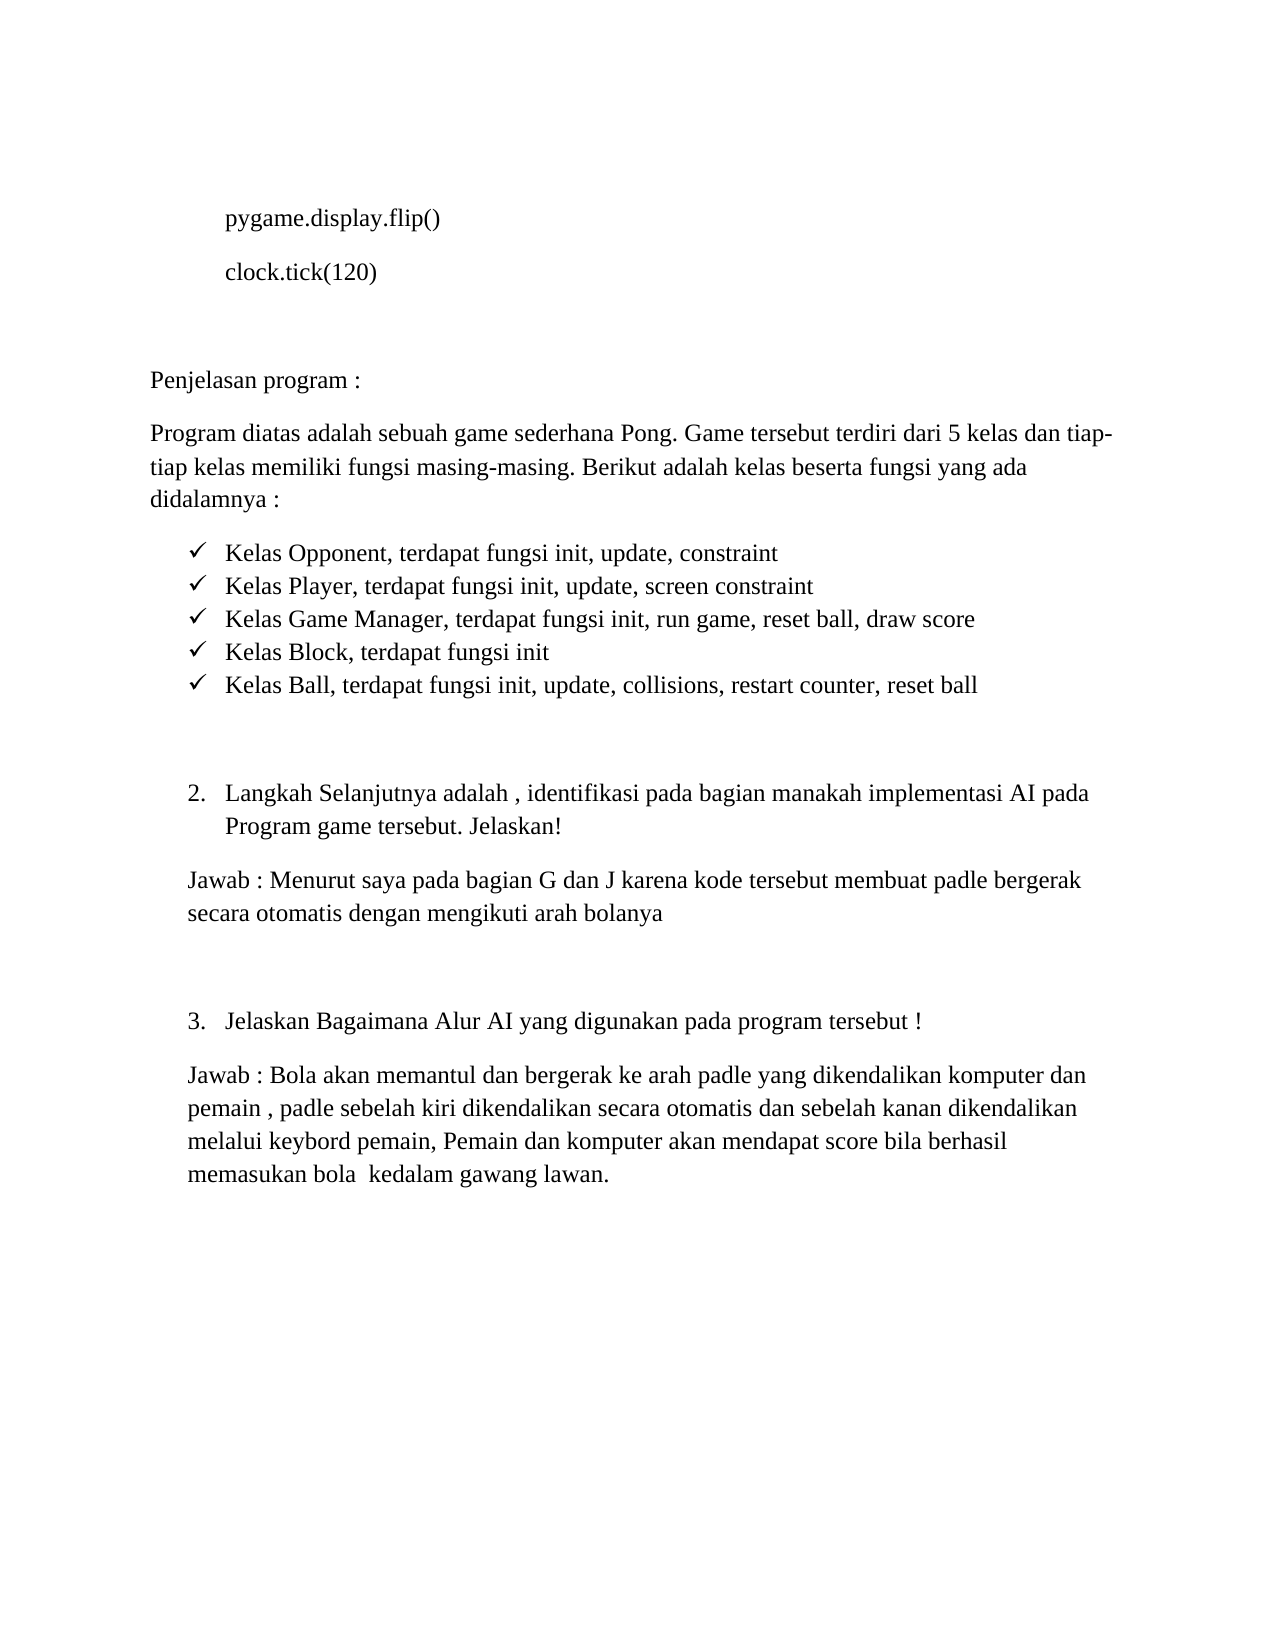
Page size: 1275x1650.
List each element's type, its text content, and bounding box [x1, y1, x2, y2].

text Jawab : Bola akan memantul dan bergerak ke arah padle yang dikendalikan komputer dan pemain , padle sebelah kiri dikendalikan secara otomatis dan sebelah kanan dikendalikan melalui keybord pemain, Pemain dan komputer akan mendapat score bila berhasil memasukan bola kedalam gawang lawan. [187, 1060, 1125, 1187]
text pygame.display.flip() [187, 203, 1125, 232]
list Kelas Block, terdapat fungsi init [187, 637, 1125, 666]
text Jawab : Menurut saya pada bagian G dan J karena kode tersebut membuat padle bergerak secara otomatis dengan mengikuti arah bolanya [187, 865, 1125, 927]
list Jelaskan Bagaimana Alur AI yang digunakan pada program tersebut ! [187, 1006, 1125, 1034]
list Langkah Selanjutnya adalah , identifikasi pada bagian manakah implementasi AI pada Program game tersebut. Jelaskan! [187, 778, 1125, 840]
list Kelas Game Manager, terdapat fungsi init, run game, reset ball, draw score [187, 604, 1125, 633]
text clock.tick(120) [187, 257, 1125, 286]
text Program diatas adalah sebuah game sederhana Pong. Game tersebut terdiri dari 5 kelas dan tiap-tiap kelas memiliki fungsi masing-masing. Berikut adalah kelas beserta fungsi yang ada didalamnya : [150, 418, 1125, 513]
list Kelas Ball, terdapat fungsi init, update, collisions, restart counter, reset ball [187, 671, 1125, 699]
list Kelas Opponent, terdapat fungsi init, update, constraint [187, 538, 1125, 567]
text Penjelasan program : [150, 365, 1125, 393]
list Kelas Player, terdapat fungsi init, update, screen constraint [187, 571, 1125, 600]
